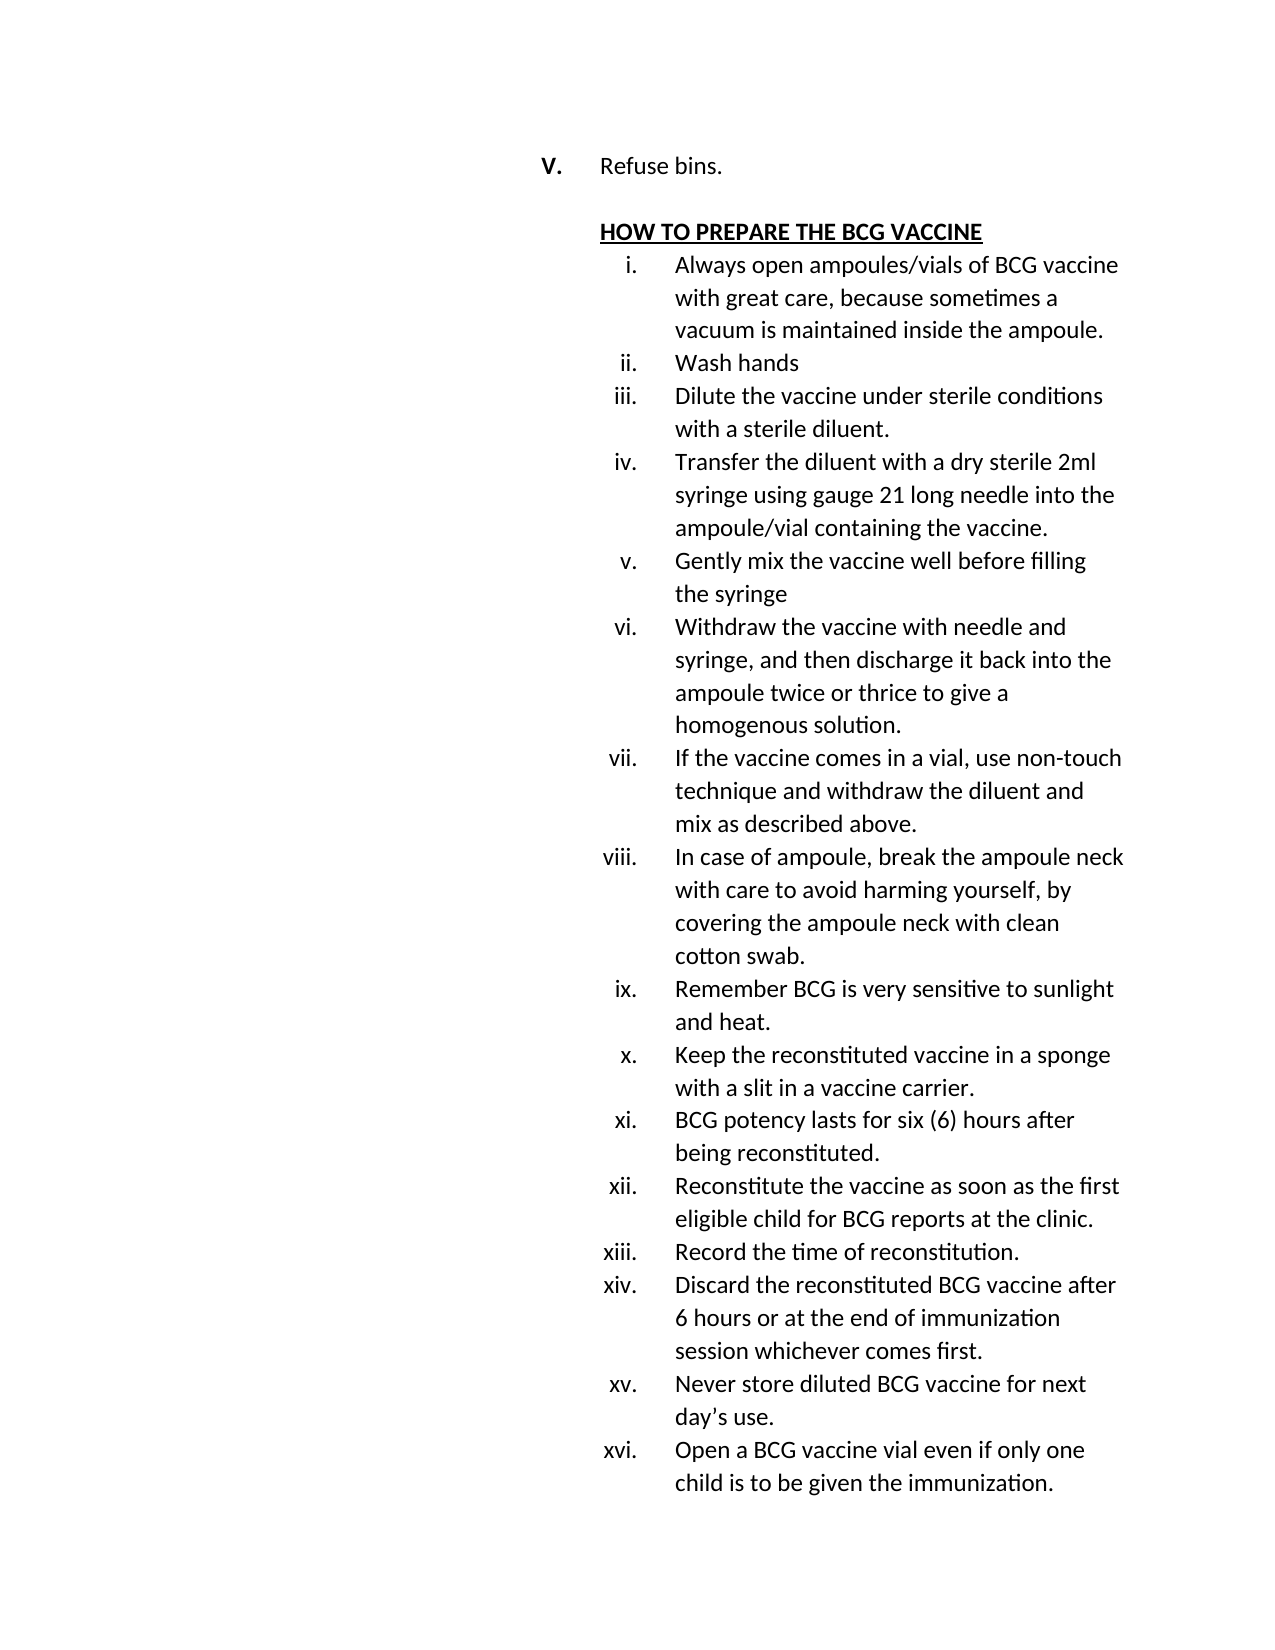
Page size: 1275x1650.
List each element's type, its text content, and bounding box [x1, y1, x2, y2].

list Record the time of reconstitution. [637, 1236, 1125, 1267]
list Open a BCG vaccine vial even if only one child is to be given the immunization. [637, 1434, 1125, 1497]
list Refuse bins. [562, 150, 1125, 181]
list Dilute the vaccine under sterile conditions with a sterile diluent. [637, 380, 1125, 444]
list Transfer the diluent with a dry sterile 2ml syringe using gauge 21 long needle into the ampoule/vial containing the vaccine. [637, 446, 1125, 543]
list In case of ampoule, break the ampoule neck with care to avoid harming yourself, by covering the ampoule neck with clean cotton swab. [637, 841, 1125, 971]
list Always open ampoules/vials of BCG vaccine with great care, because sometimes a vacuum is maintained inside the ampoule. [637, 249, 1125, 345]
list Gently mix the vaccine well before filling the syringe [637, 545, 1125, 608]
list BCG potency lasts for six (6) hours after being reconstituted. [637, 1104, 1125, 1168]
list Reconstitute the vaccine as soon as the first eligible child for BCG reports at the clinic. [637, 1170, 1125, 1234]
list Discard the reconstituted BCG vaccine after 6 hours or at the end of immunization session whichever comes first. [637, 1269, 1125, 1366]
list Keep the reconstituted vaccine in a sponge with a slit in a vaccine carrier. [637, 1039, 1125, 1102]
list Never store diluted BCG vaccine for next day’s use. [637, 1368, 1125, 1431]
list If the vaccine comes in a vial, use non-touch technique and withdraw the diluent and mix as described above. [637, 742, 1125, 839]
list Withdraw the vaccine with needle and syringe, and then discharge it back into the ampoule twice or thrice to give a homogenous solution. [637, 611, 1125, 740]
list HOW TO PREPARE THE BCG VACCINE [600, 216, 1125, 246]
list Remember BCG is very sensitive to sunlight and heat. [637, 973, 1125, 1036]
list Wash hands [637, 347, 1125, 378]
